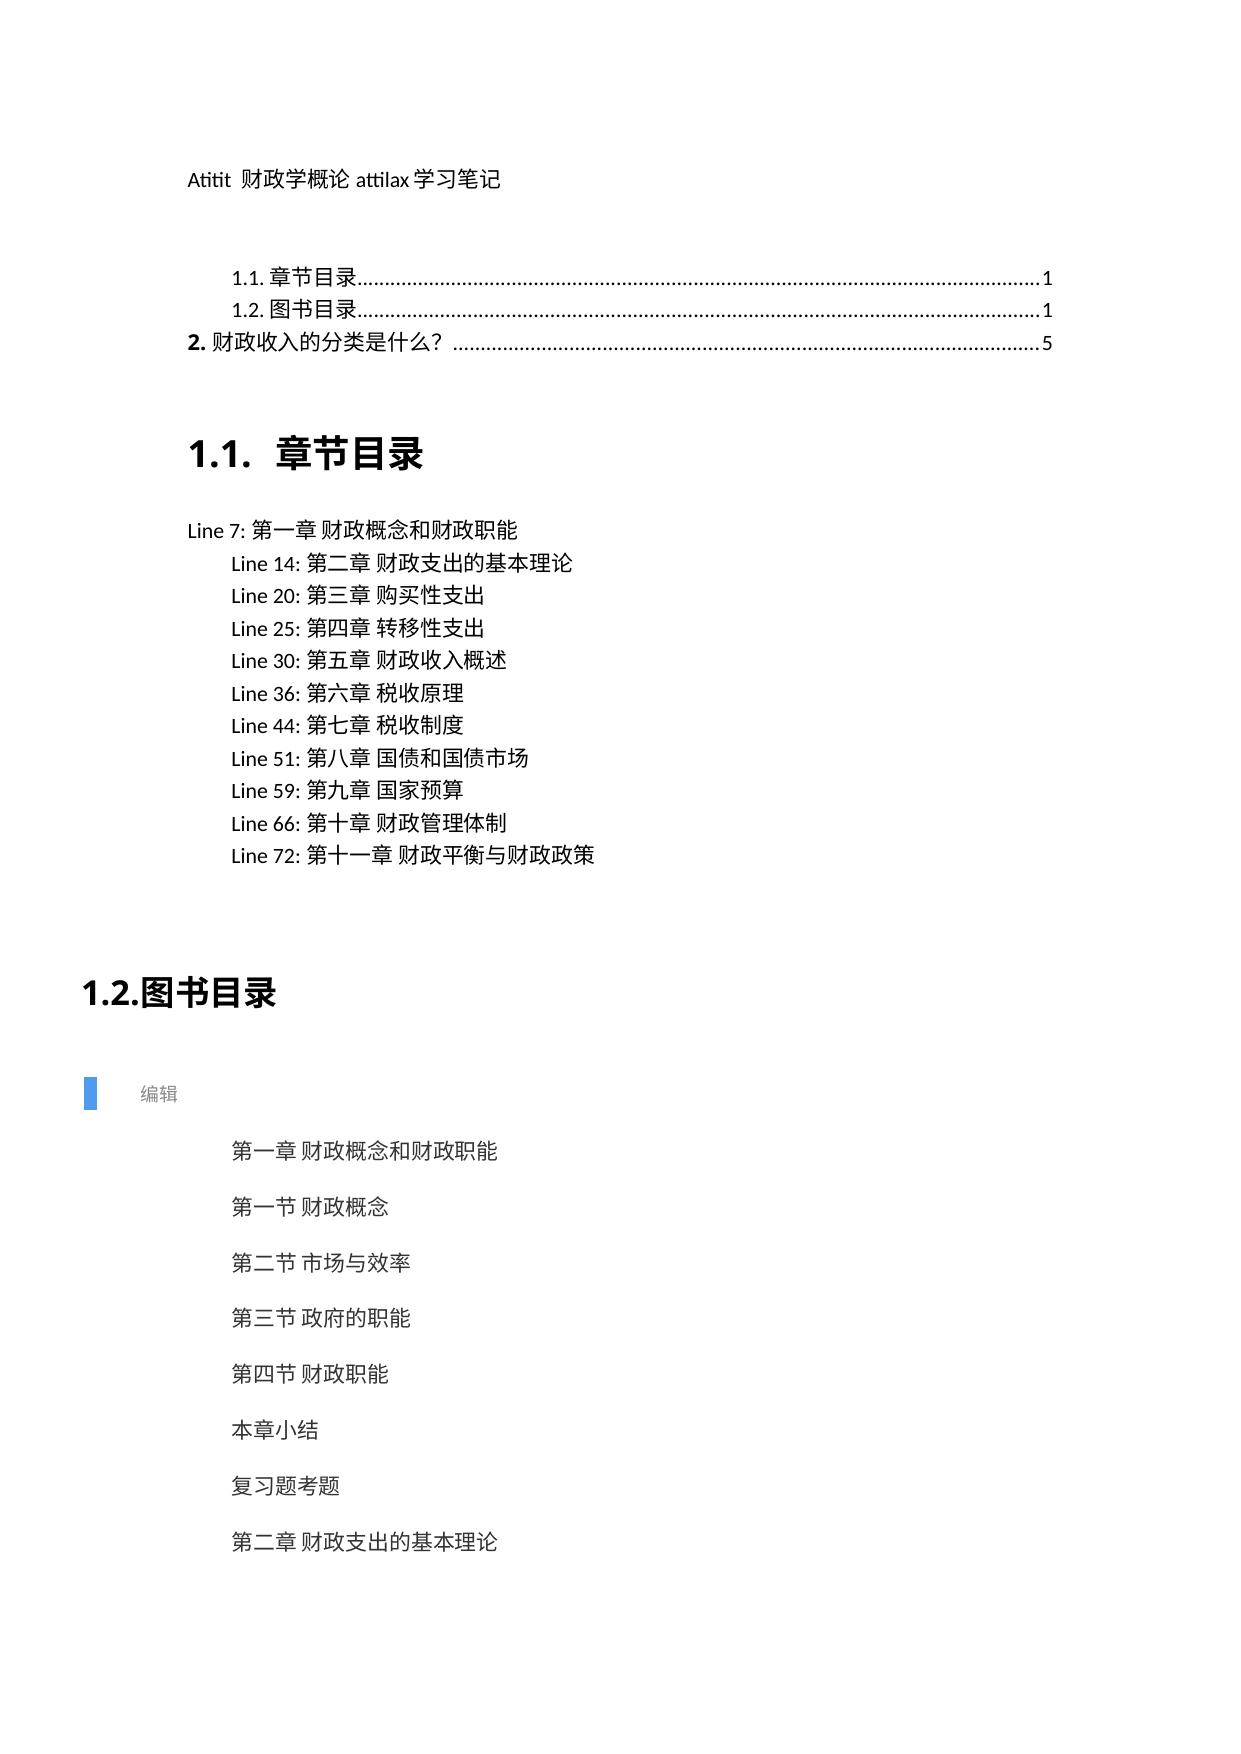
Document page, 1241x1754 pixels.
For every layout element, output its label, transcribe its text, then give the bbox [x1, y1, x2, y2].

text Atitit 财政学概论 attilax学习笔记 [187, 162, 1053, 194]
text Line 44: 第七章 税收制度 [187, 708, 1053, 740]
text Line 66: 第十章 财政管理体制 [187, 805, 1053, 838]
text Line 20: 第三章 购买性支出 [187, 578, 1053, 610]
text 第三节 政府的职能 [187, 1301, 1053, 1333]
text 编辑 [97, 1077, 1053, 1110]
text 第四节 财政职能 [187, 1357, 1053, 1389]
text Line 30: 第五章 财政收入概述 [187, 643, 1053, 675]
text Line 72: 第十一章 财政平衡与财政政策 [187, 838, 1053, 870]
text Line 25: 第四章 转移性支出 [187, 610, 1053, 643]
text 第二节 市场与效率 [187, 1245, 1053, 1278]
text 复习题考题 [187, 1469, 1053, 1501]
subtitle 图书目录 [81, 958, 1053, 1023]
text Line 51: 第八章 国债和国债市场 [187, 740, 1053, 773]
text Line 7: 第一章 财政概念和财政职能 [187, 513, 1053, 545]
text 第一节 财政概念 [187, 1189, 1053, 1222]
text 1.1. 章节目录 1 [231, 259, 1053, 292]
text 第一章 财政概念和财政职能 [187, 1133, 1053, 1166]
text Line 36: 第六章 税收原理 [187, 675, 1053, 708]
text Line 14: 第二章 财政支出的基本理论 [187, 545, 1053, 578]
text 2. 财政收入的分类是什么？ 5 [187, 324, 1053, 357]
text Line 59: 第九章 国家预算 [187, 773, 1053, 805]
subtitle 章节目录 [187, 419, 1053, 484]
text 本章小结 [187, 1413, 1053, 1445]
text 1.2. 图书目录 1 [231, 292, 1053, 324]
text 第二章 财政支出的基本理论 [187, 1525, 1053, 1557]
